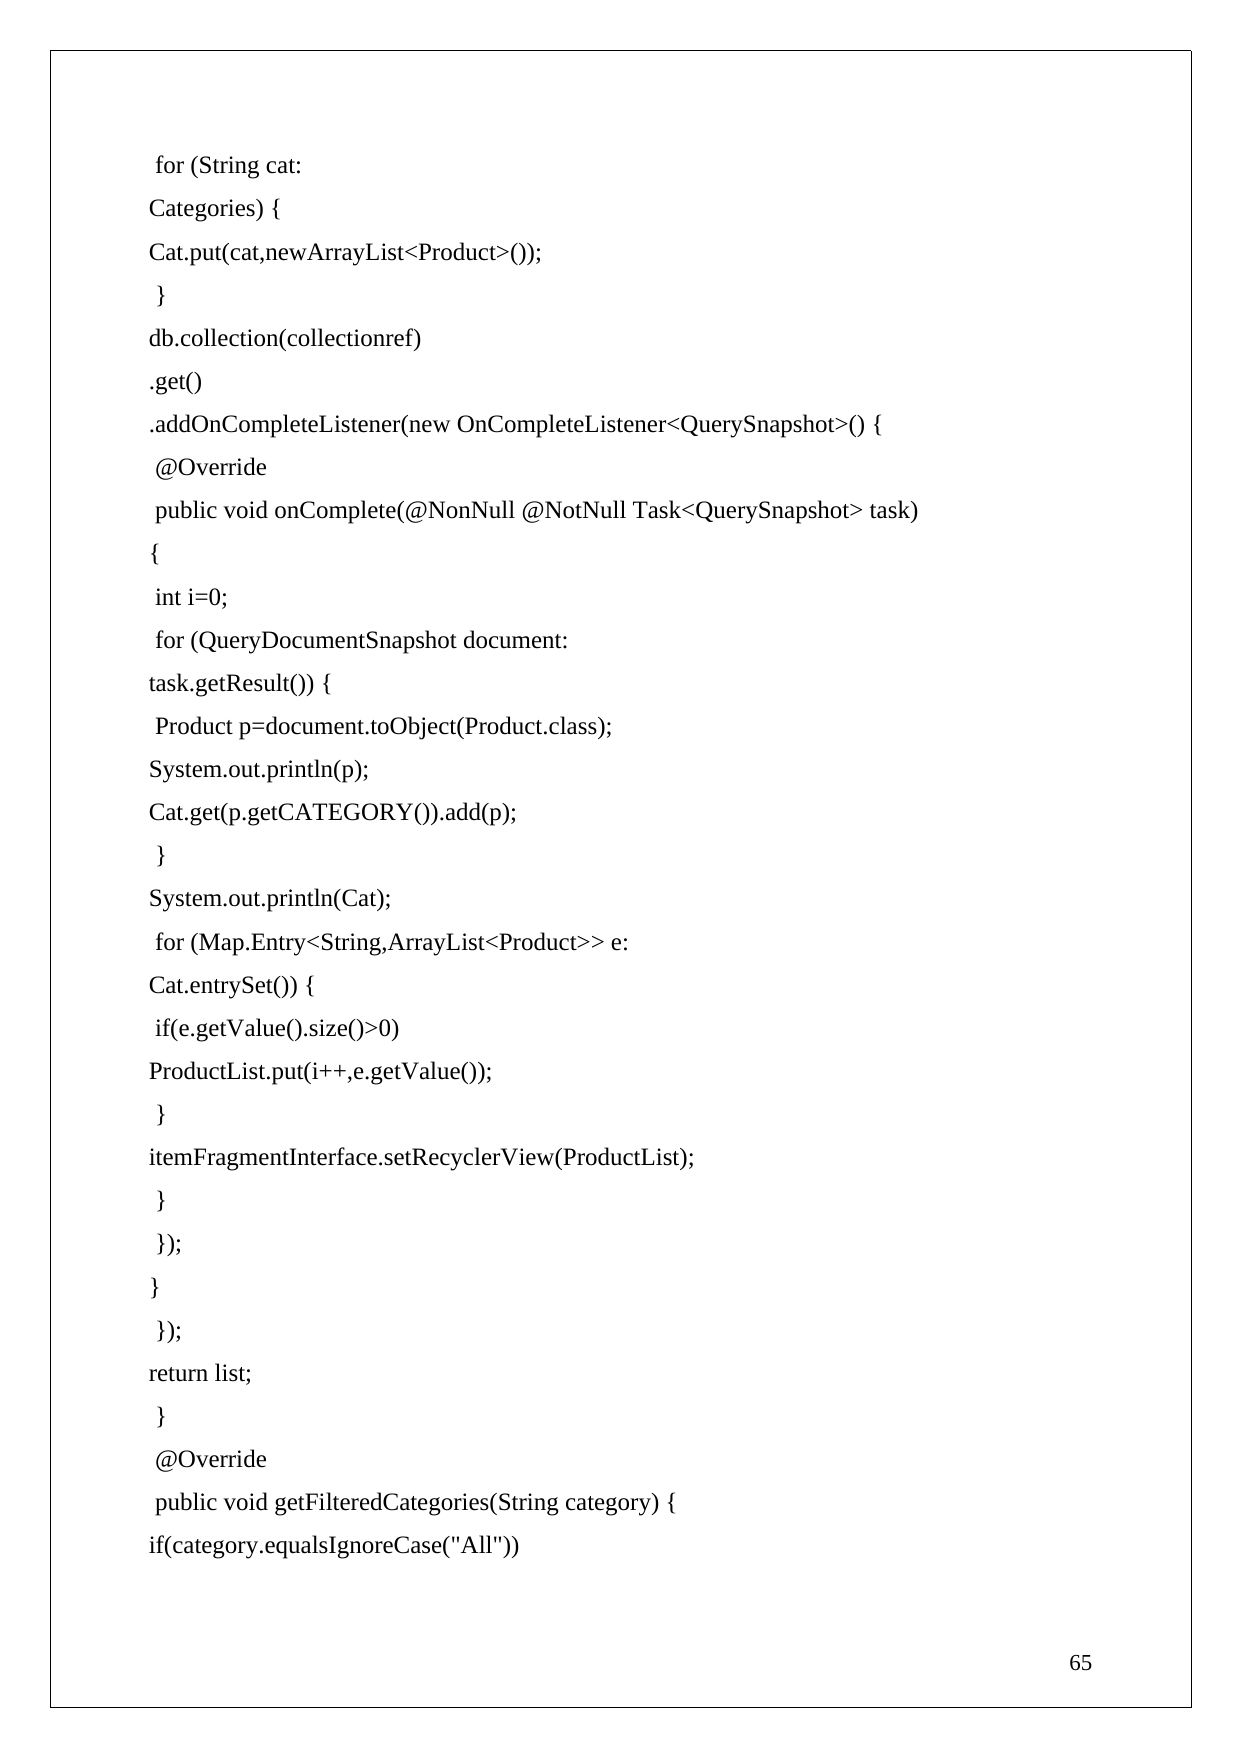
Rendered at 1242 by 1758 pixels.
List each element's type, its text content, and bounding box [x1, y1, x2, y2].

text @Override [148, 1444, 1091, 1473]
text Cat.put(cat,newArrayList<Product>()); [148, 237, 1091, 265]
text }); [148, 1228, 1091, 1257]
text Categories) { [148, 193, 1091, 222]
text Product p=document.toObject(Product.class); [148, 711, 1091, 740]
text .addOnCompleteListener(new OnCompleteListener<QuerySnapshot>() { [148, 409, 1091, 438]
text db.collection(collectionref) [148, 323, 1091, 352]
text public void getFilteredCategories(String category) { [148, 1487, 1091, 1516]
text ProductList.put(i++,e.getValue()); [148, 1056, 1091, 1085]
text } [148, 840, 1091, 869]
text Cat.get(p.getCATEGORY()).add(p); [148, 797, 1091, 826]
text itemFragmentInterface.setRecyclerView(ProductList); [148, 1142, 1091, 1171]
text } [148, 1272, 1091, 1300]
text Cat.entrySet()) { [148, 970, 1091, 998]
text if(category.equalsIgnoreCase("All")) [148, 1530, 1091, 1559]
text .get() [148, 366, 1091, 395]
text } [148, 280, 1091, 308]
text System.out.println(p); [148, 754, 1091, 783]
text } [148, 1099, 1091, 1128]
text } [148, 1185, 1091, 1214]
text for (QueryDocumentSnapshot document: [148, 625, 1091, 653]
text public void onComplete(@NonNull @NotNull Task<QuerySnapshot> task) [148, 495, 1091, 524]
text }); [148, 1315, 1091, 1343]
text System.out.println(Cat); [148, 883, 1091, 912]
text for (String cat: [148, 150, 1091, 179]
text { [148, 538, 1091, 567]
text @Override [148, 452, 1091, 481]
text int i=0; [148, 582, 1091, 610]
text } [148, 1401, 1091, 1430]
text return list; [148, 1358, 1091, 1387]
text if(e.getValue().size()>0) [148, 1013, 1091, 1042]
text task.getResult()) { [148, 668, 1091, 697]
text for (Map.Entry<String,ArrayList<Product>> e: [148, 927, 1091, 955]
